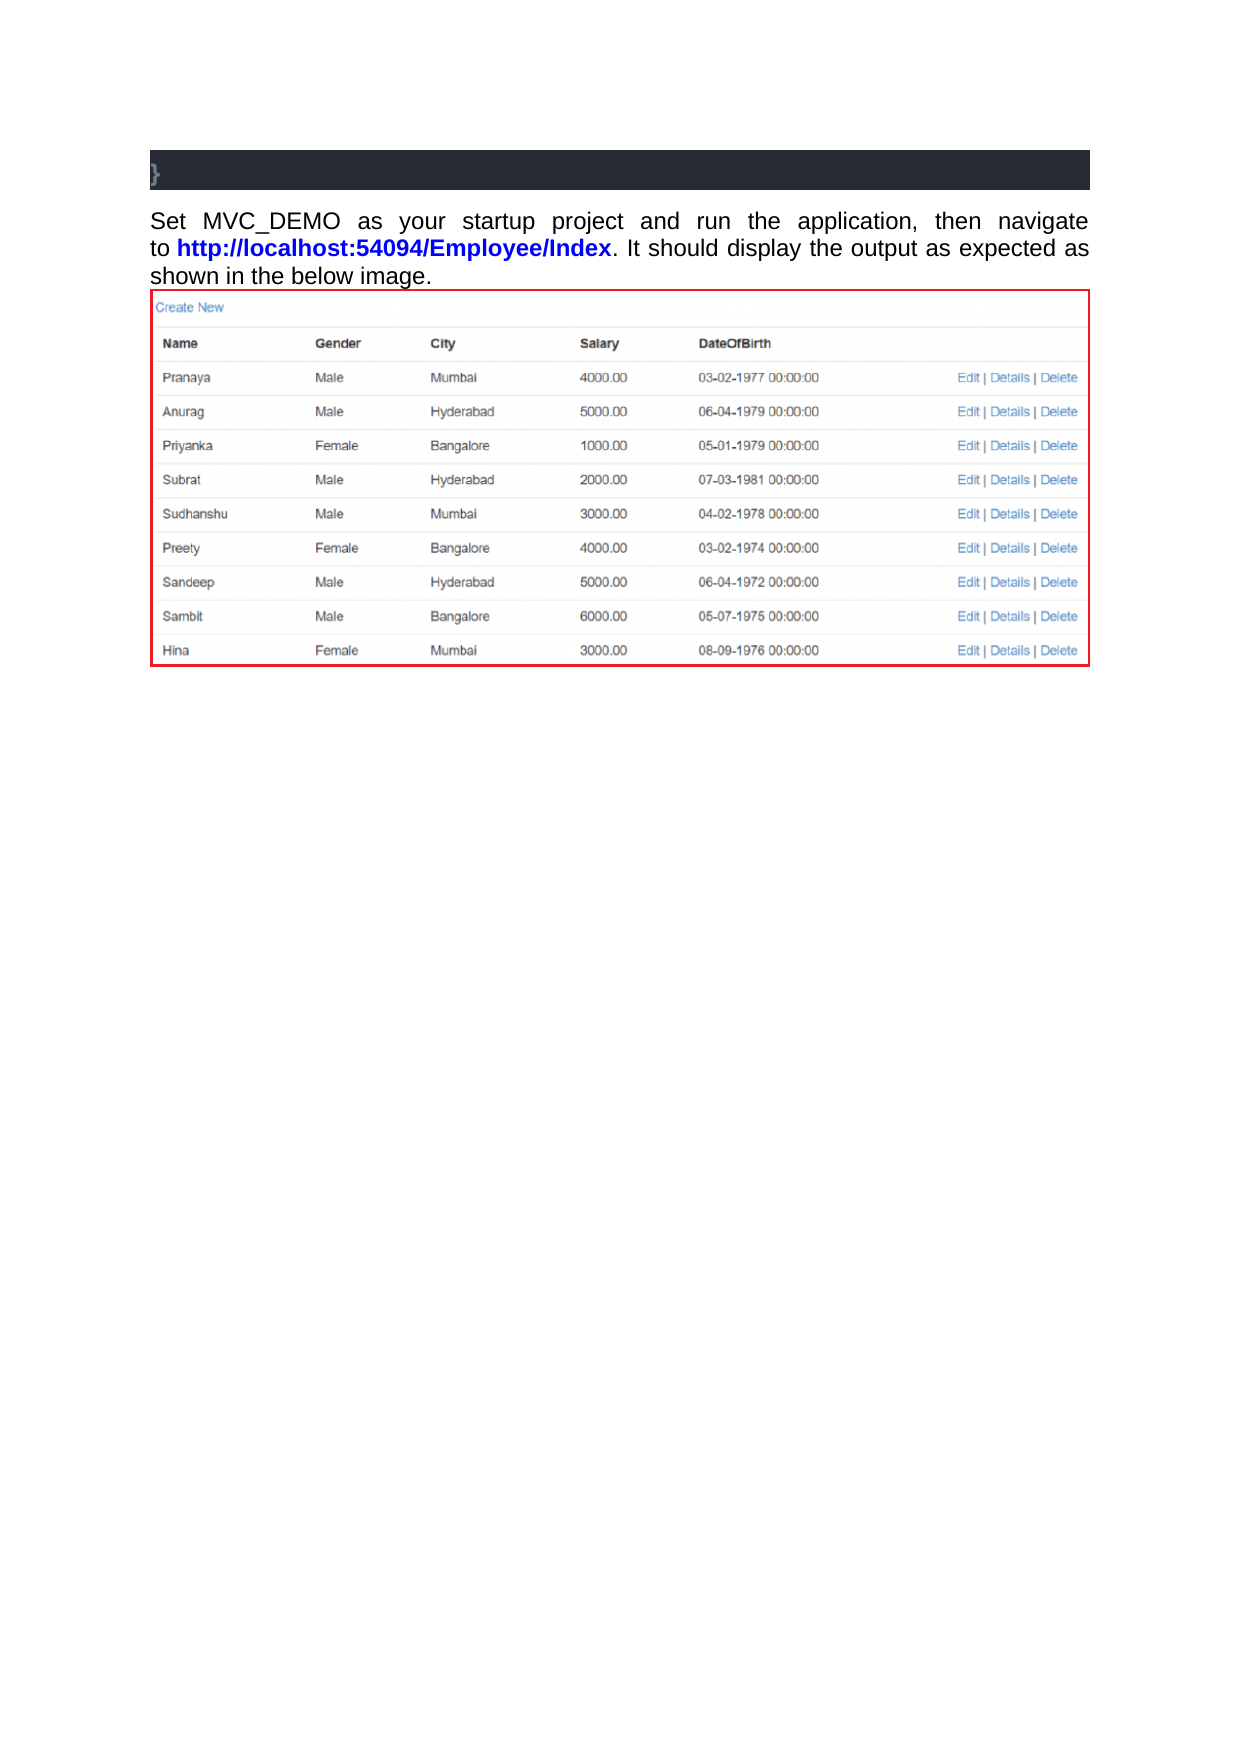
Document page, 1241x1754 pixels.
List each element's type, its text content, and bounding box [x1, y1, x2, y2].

text Set MVC_DEMO as your startup project and run the application, then navigate to http://localhost:54094/Employee/Index. It should display the output as expected as shown in the below image. [150, 207, 1090, 289]
picture [150, 289, 1091, 668]
text } [150, 150, 1090, 190]
